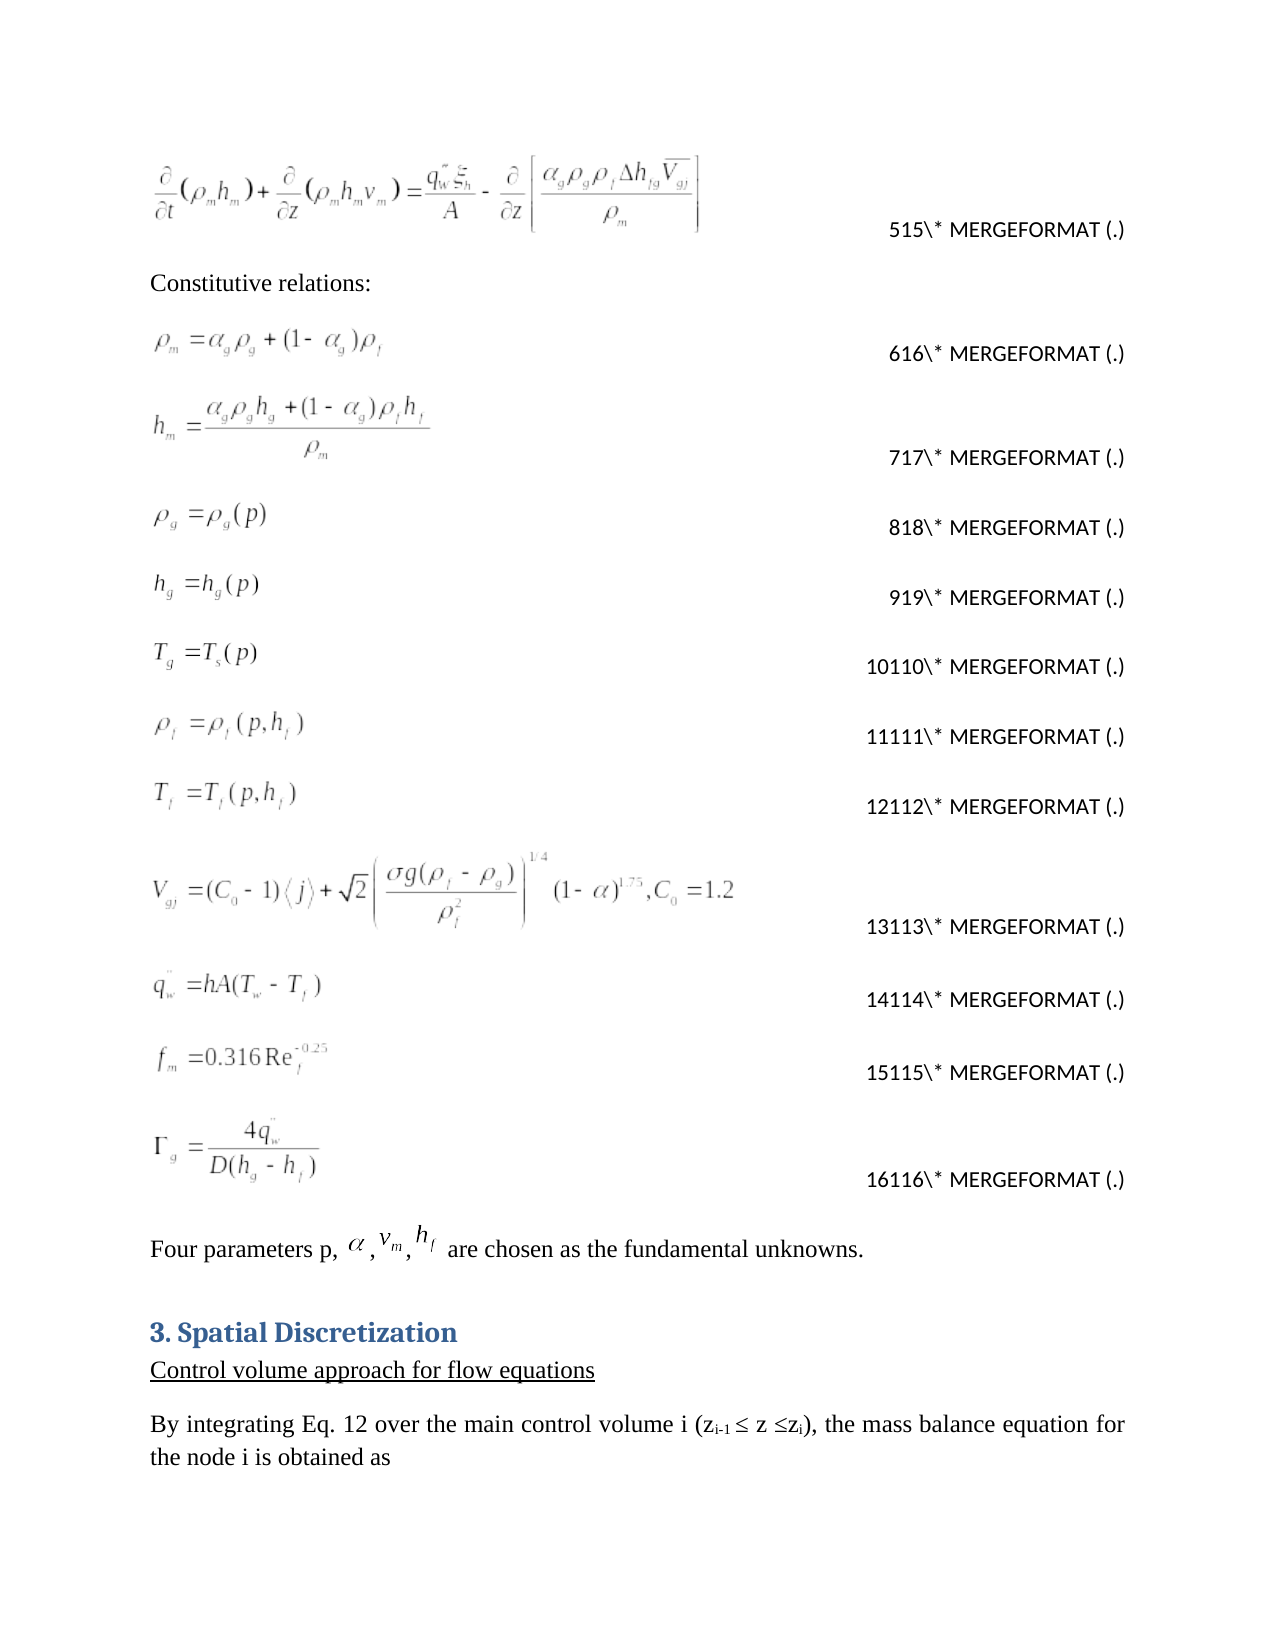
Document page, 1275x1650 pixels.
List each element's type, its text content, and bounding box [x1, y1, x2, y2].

text By integrating Eq. over the main control volume i (zi-1 ≤ z ≤zi), the mass balance equation for the node i is obtained as [150, 1409, 1125, 1471]
text Control volume approach for flow equations [150, 1355, 1125, 1384]
text Four parameters p, ,, are chosen as the fundamental unknowns. [150, 1218, 1125, 1262]
subtitle 3. Spatial Discretization [150, 1317, 1125, 1350]
text Constitutive relations: [150, 268, 1125, 297]
